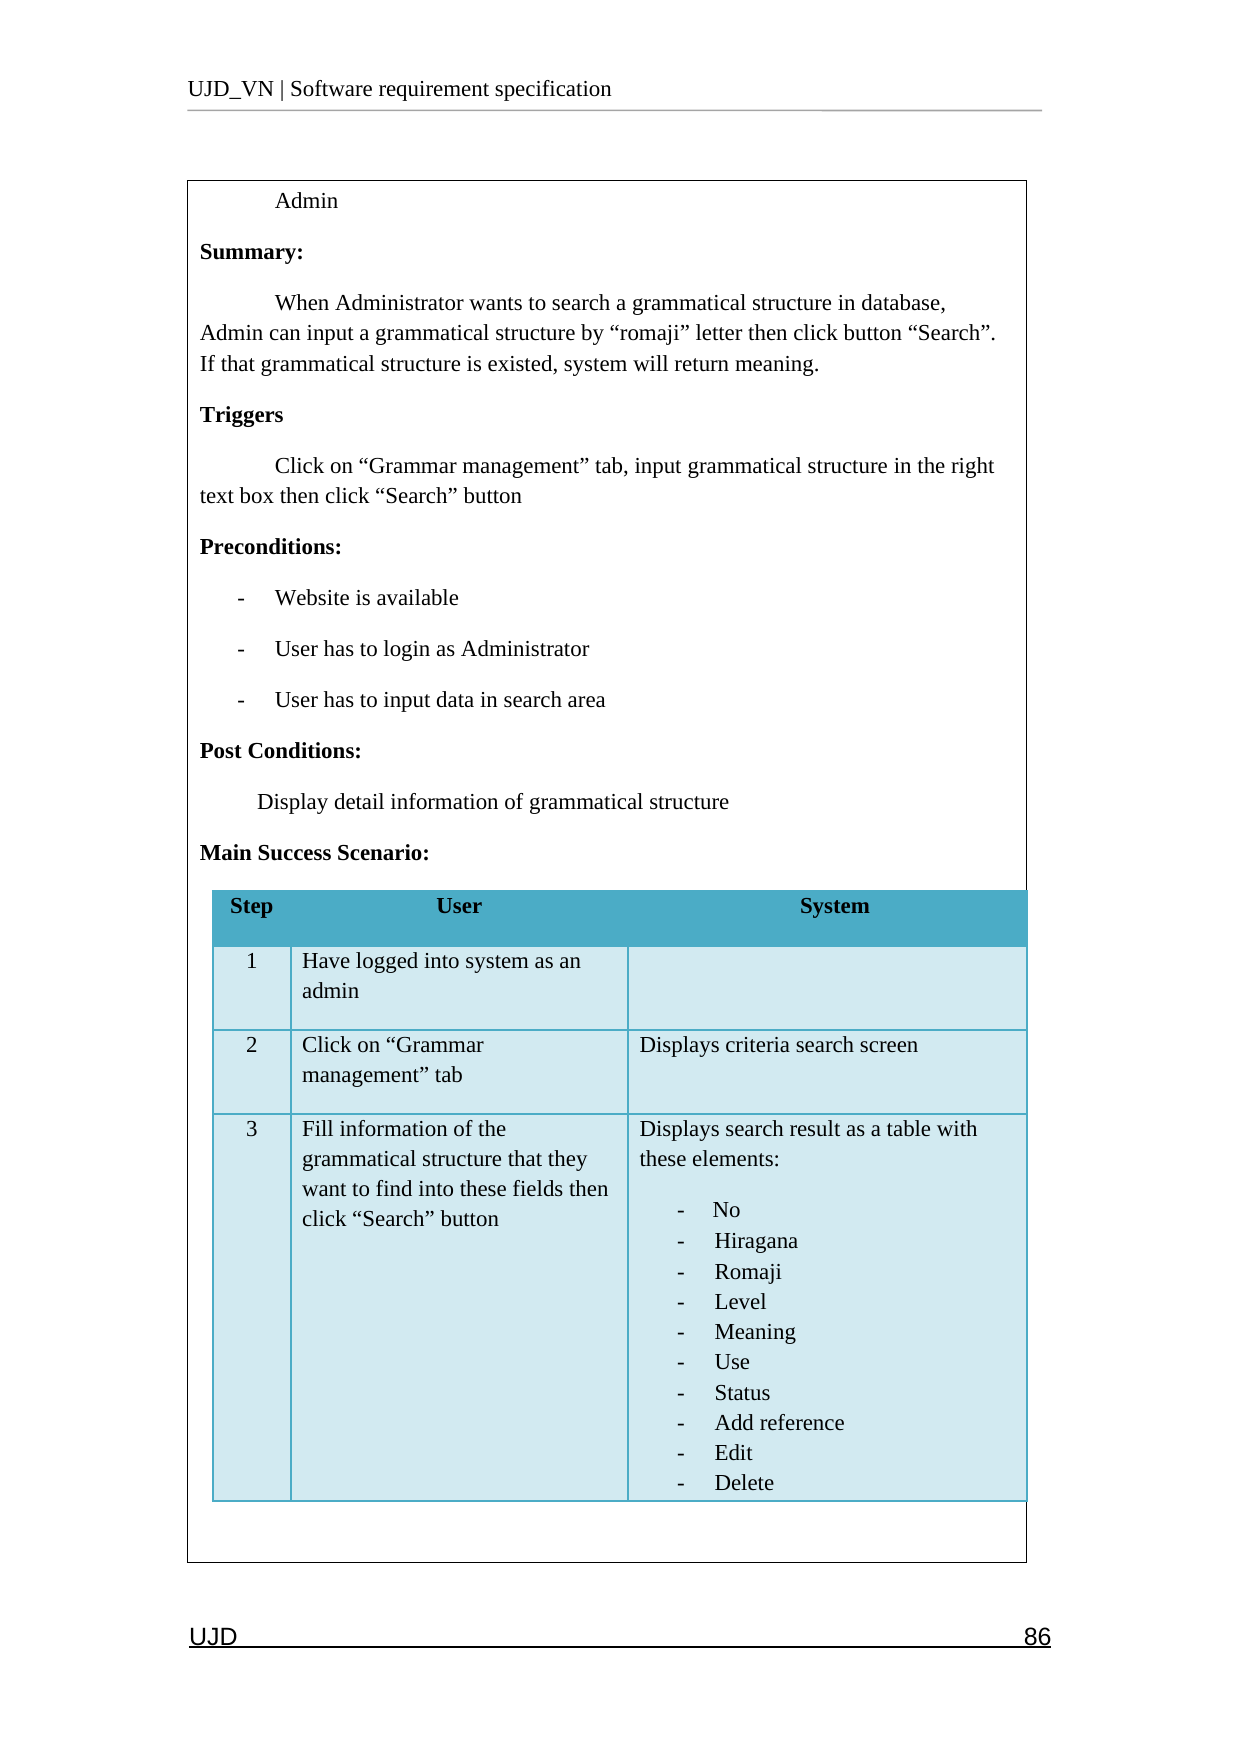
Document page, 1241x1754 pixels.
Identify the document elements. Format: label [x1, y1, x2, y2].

table_cell [188, 181, 1026, 1562]
